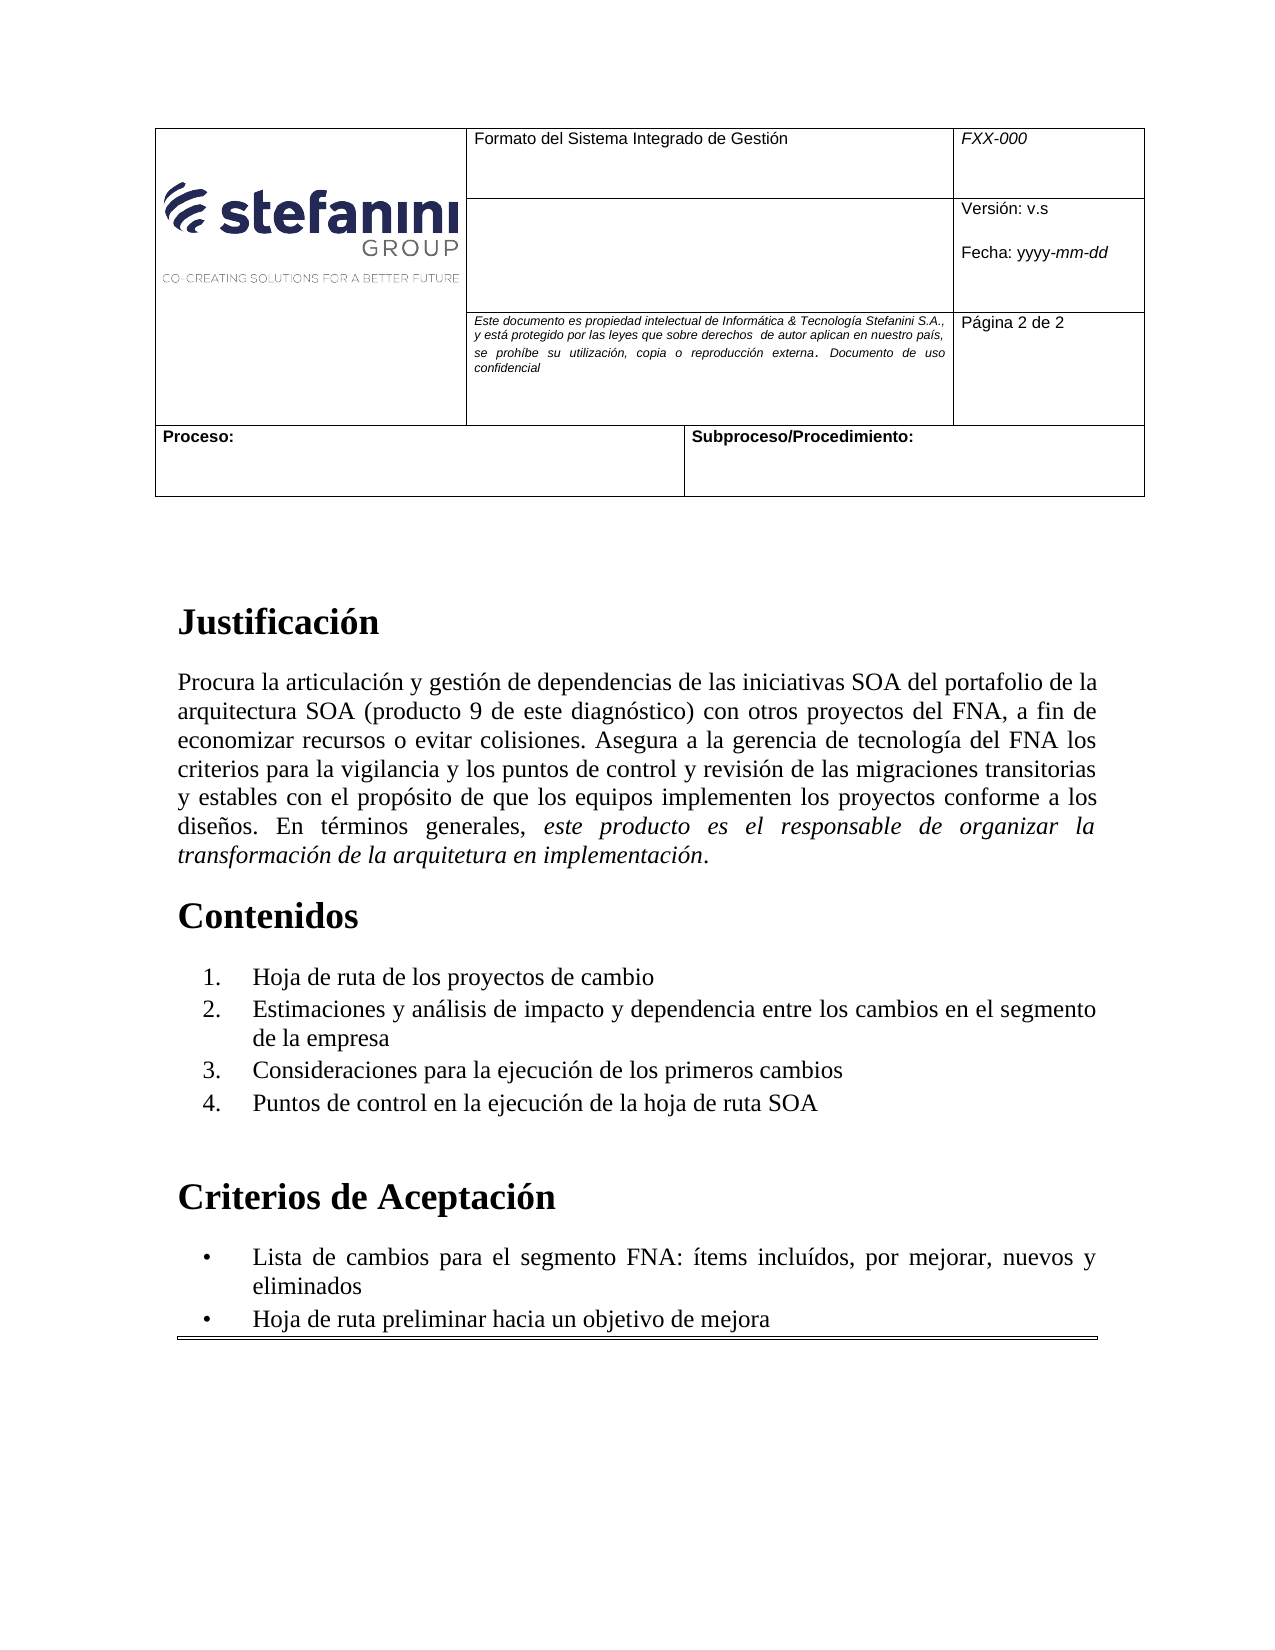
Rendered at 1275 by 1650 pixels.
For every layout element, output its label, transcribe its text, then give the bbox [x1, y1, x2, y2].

subtitle Criterios de Aceptación [177, 1174, 1098, 1217]
list Lista de cambios para el segmento FNA: ítems incluídos, por mejorar, nuevos y eliminados [202, 1242, 1098, 1300]
subtitle Contenidos [177, 894, 1098, 937]
list Hoja de ruta preliminar hacia un objetivo de mejora [202, 1304, 1098, 1332]
list Consideraciones para la ejecución de los primeros cambios [202, 1056, 1098, 1084]
text Procura la articulación y gestión de dependencias de las iniciativas SOA del portafolio de la arquitectura SOA (producto 9 de este diagnóstico) con otros proyectos del FNA, a fin de economizar recursos o evitar colisiones. Asegura a la gerencia de tecnología del FNA los criterios para la vigilancia y los puntos de control y revisión de las migraciones transitorias y estables con el propósito de que los equipos implementen los proyectos conforme a los diseños. En términos generales, este producto es el responsable de organizar la transformación de la arquitetura en implementación. [177, 667, 1098, 869]
list Estimaciones y análisis de impacto y dependencia entre los cambios en el segmento de la empresa [202, 994, 1098, 1052]
picture [162, 182, 460, 286]
list Hoja de ruta de los proyectos de cambio [202, 962, 1098, 991]
subtitle Justificación [177, 599, 1098, 642]
list Puntos de control en la ejecución de la hoja de ruta SOA [202, 1088, 1098, 1117]
